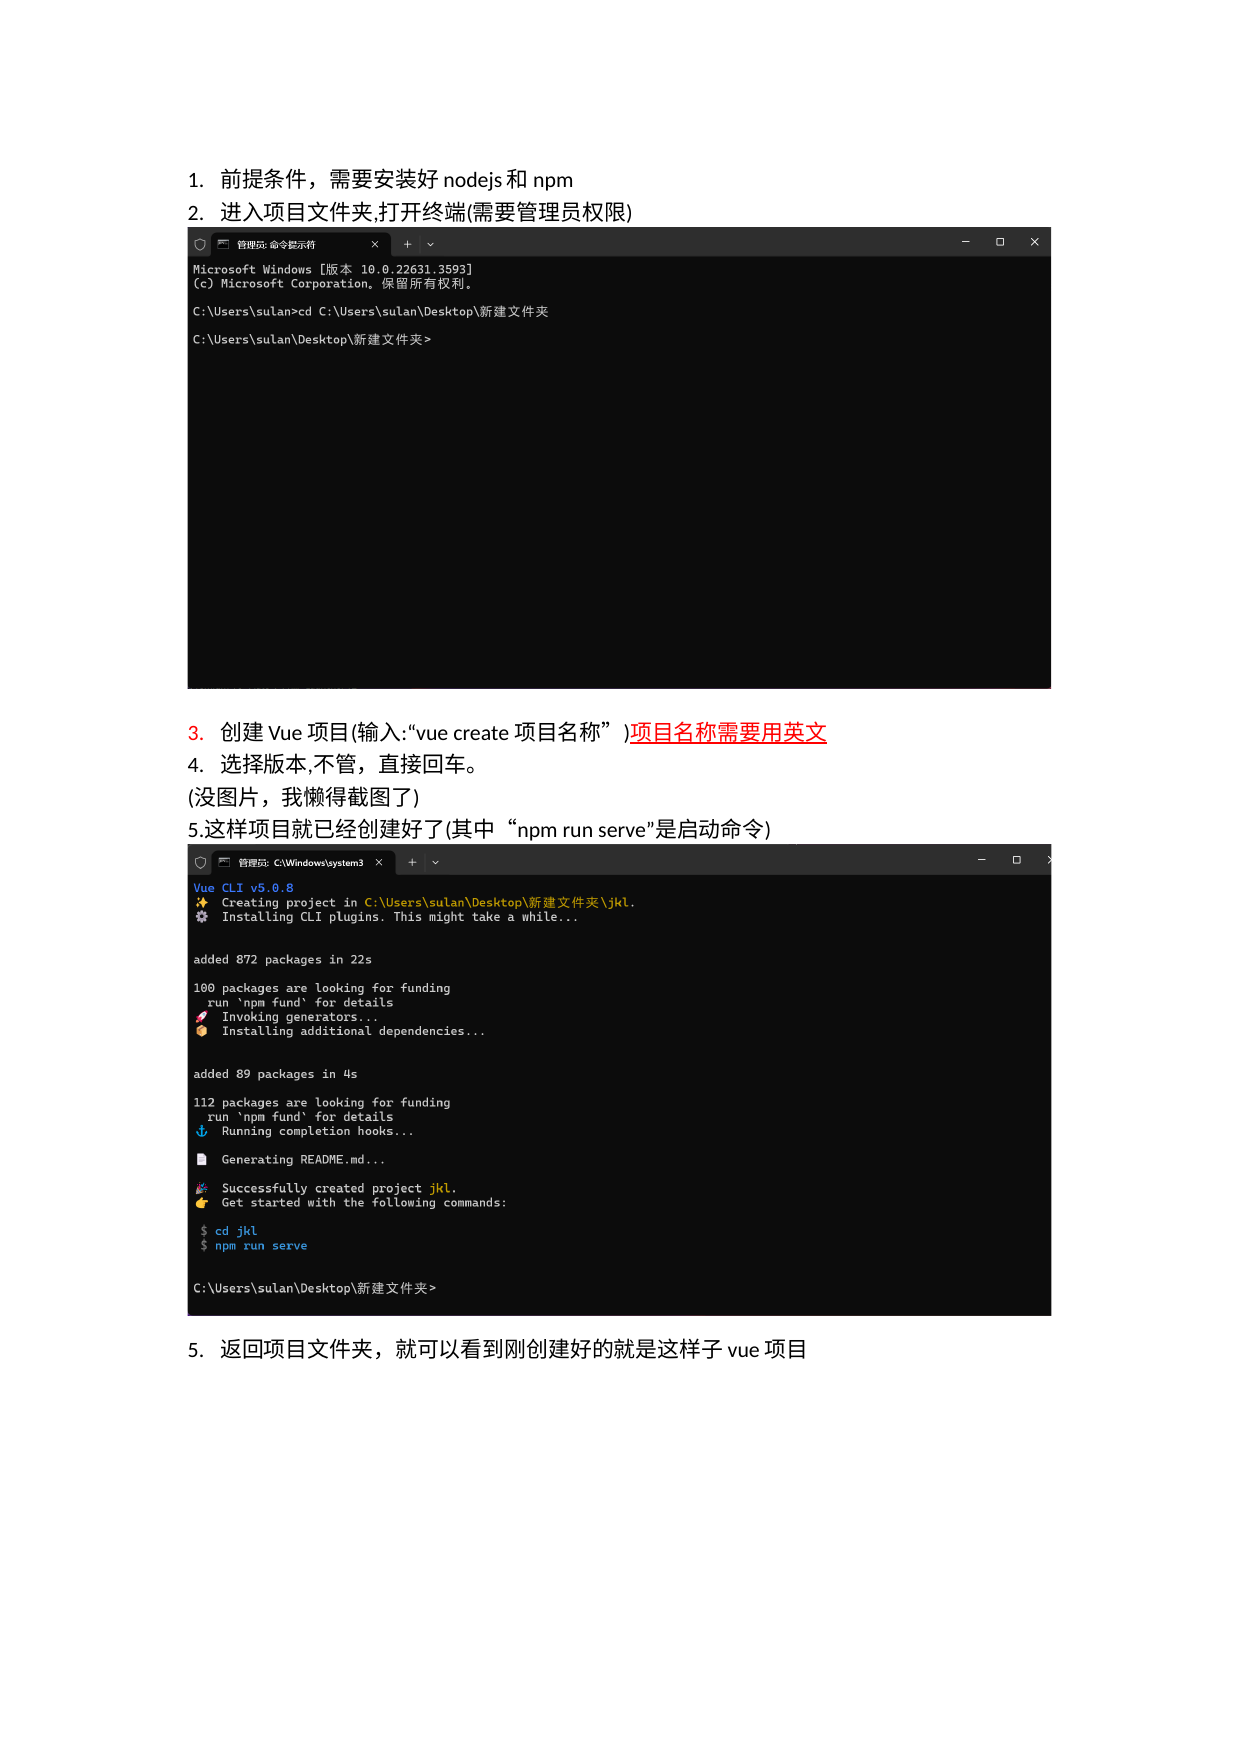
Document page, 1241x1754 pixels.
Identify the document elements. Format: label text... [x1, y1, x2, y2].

picture [187, 227, 1052, 689]
list (没图片，我懒得截图了) [187, 779, 1053, 812]
list 进入项目文件夹,打开终端(需要管理员权限) [187, 194, 1053, 227]
list 选择版本,不管，直接回车。 [187, 747, 1053, 779]
list 5.这样项目就已经创建好了(其中“npm run serve”是启动命令) [187, 812, 1053, 844]
list 前提条件，需要安装好nodejs和npm [187, 162, 1053, 194]
list 创建Vue项目(输入:“vue create 项目名称”)项目名称需要用英文 [187, 714, 1053, 747]
picture [187, 844, 1052, 1316]
list 返回项目文件夹，就可以看到刚创建好的就是这样子vue项目 [187, 1332, 1053, 1364]
